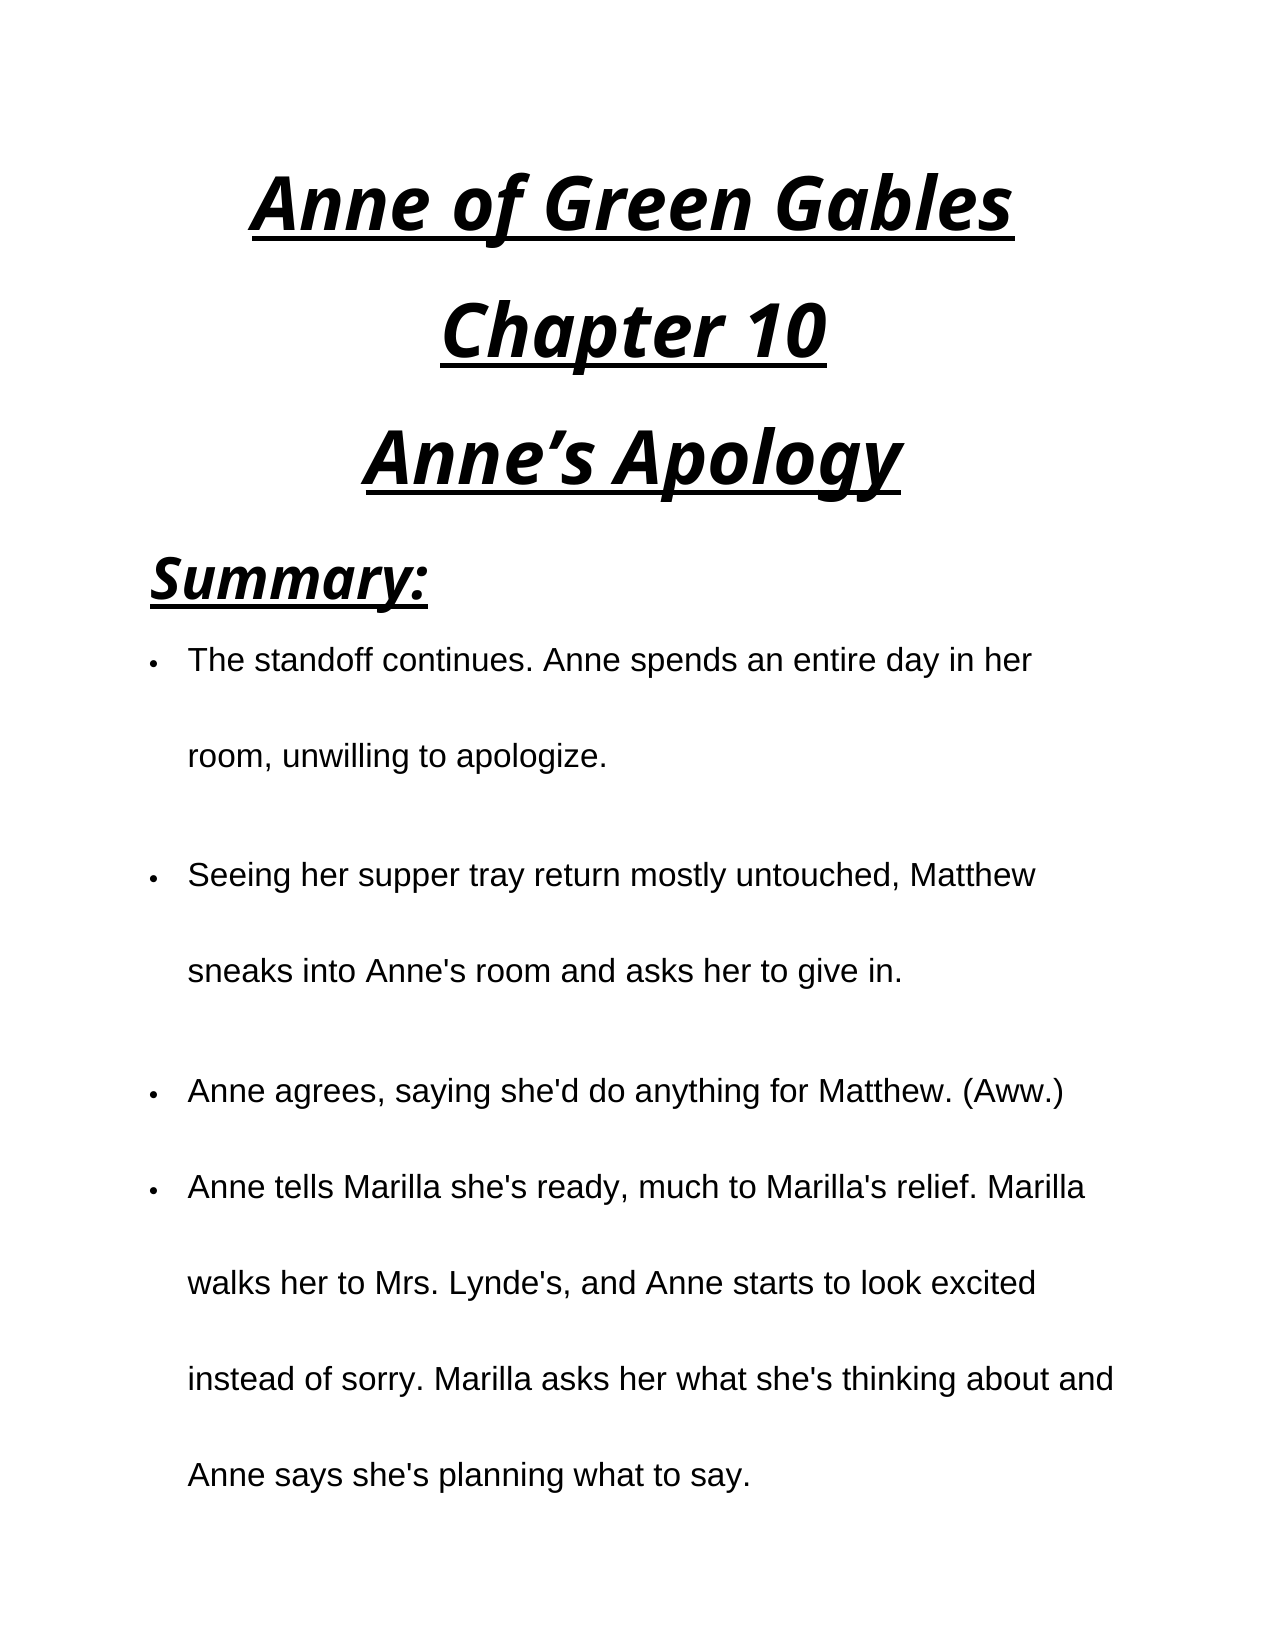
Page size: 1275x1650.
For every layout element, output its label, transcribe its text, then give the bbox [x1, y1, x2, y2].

list The standoff continues. Anne spends an entire day in her room, unwilling to apologize. [150, 640, 1125, 774]
list Anne tells Marilla she's ready, much to Marilla's relief. Marilla walks her to Mrs. Lynde's, and Anne starts to look excited instead of sorry. Marilla asks her what she's thinking about and Anne says she's planning what to say. [150, 1167, 1125, 1493]
list Seeing her supper tray return mostly untouched, Matthew sneaks into Anne's room and asks her to give in. [150, 855, 1125, 990]
text Anne of Green Gables [150, 150, 1125, 252]
subtitle Anne’s Apology [150, 404, 1125, 506]
text Summary: [150, 537, 1125, 617]
text Chapter 10 [150, 277, 1125, 379]
list Anne agrees, saying she'd do anything for Matthew. (Aww.) [150, 1071, 1125, 1109]
